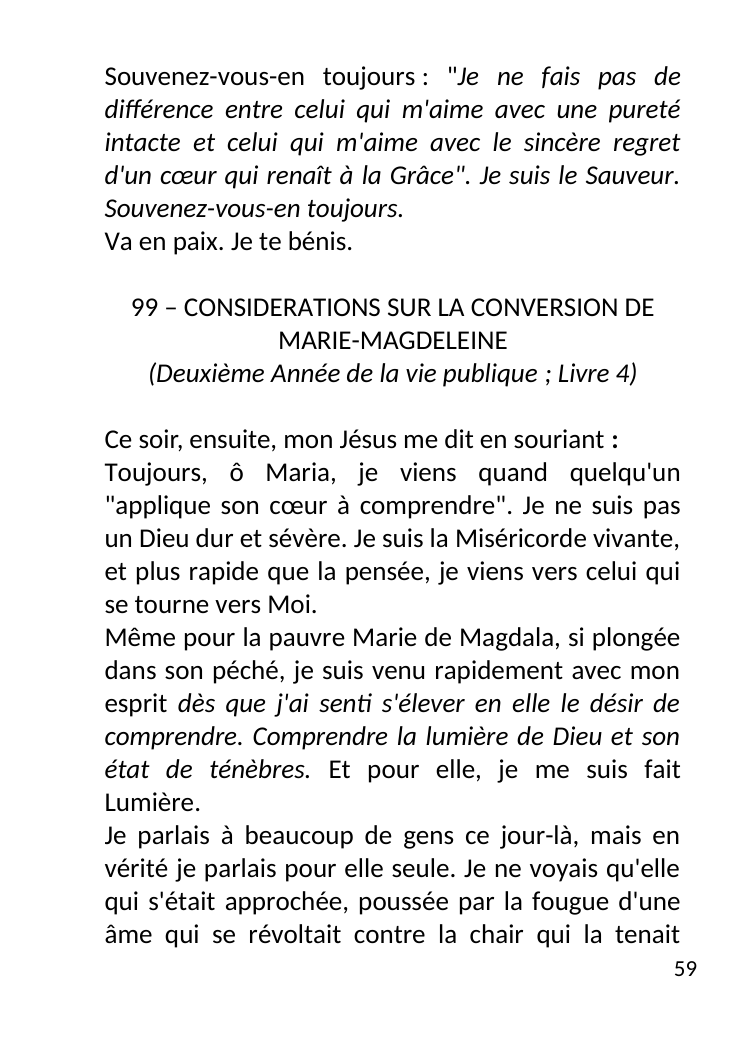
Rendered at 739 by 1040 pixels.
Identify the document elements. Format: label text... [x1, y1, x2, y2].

text Souvenez-vous-en toujours : "Je ne fais pas de différence entre celui qui m'aime avec une pureté intacte et celui qui m'aime avec le sincère regret d'un cœur qui renaît à la Grâce". Je suis le Sauveur. Souvenez-vous-en toujours. [104, 59, 681, 224]
text Toujours, ô Maria, je viens quand quelqu'un "applique son cœur à comprendre". Je ne suis pas un Dieu dur et sévère. Je suis la Miséricorde vivante, et plus rapide que la pensée, je viens vers celui qui se tourne vers Moi. [104, 455, 681, 620]
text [104, 818, 681, 951]
text Même pour la pauvre Marie de Magdala, si plongée dans son péché, je suis venu rapidement avec mon esprit dès que j'ai senti s'élever en elle le désir de comprendre. Comprendre la lumière de Dieu et son état de ténèbres. Et pour elle, je me suis fait Lumière. [104, 620, 681, 818]
text 99 – CONSIDERATIONS SUR LA CONVERSION DE MARIE-MAGDELEINE [104, 290, 681, 356]
text Va en paix. Je te bénis. [104, 224, 681, 257]
subtitle Ce soir, ensuite, mon Jésus me dit en souriant : [104, 422, 681, 455]
text (Deuxième Année de la vie publique ; Livre 4) [104, 356, 681, 389]
